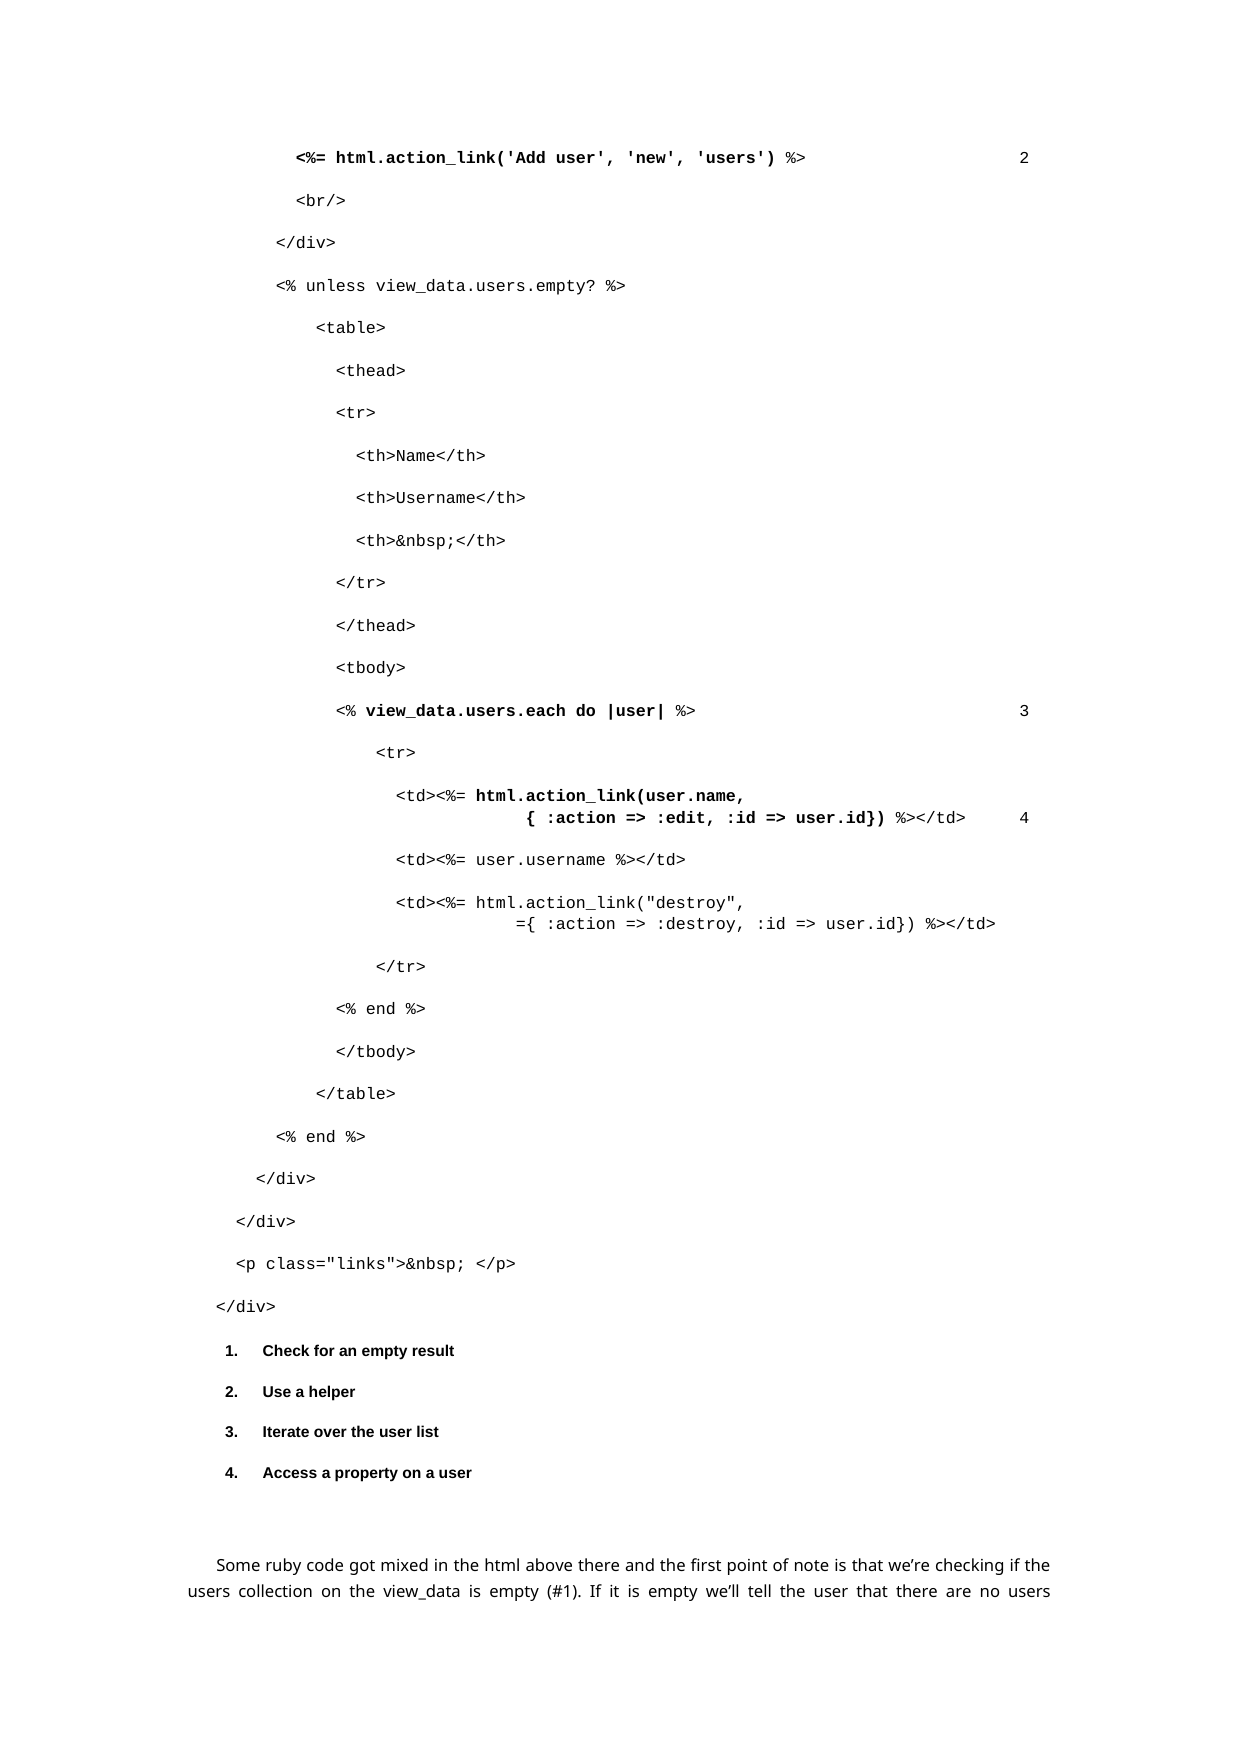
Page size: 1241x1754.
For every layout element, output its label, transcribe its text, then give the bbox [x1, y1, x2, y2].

text </div> [216, 1171, 1053, 1190]
text <p class="links">&nbsp; </p> [216, 1256, 1053, 1275]
text <br/> [216, 192, 1053, 211]
text </tr> [216, 958, 1053, 977]
text <th>Username</th> [216, 490, 1053, 509]
text <thead> [216, 362, 1053, 381]
text <td><%= html.action_link(user.name, { :action => :edit, :id => user.id}) %></td> 4 [216, 787, 1053, 828]
text </thead> [216, 617, 1053, 636]
text <tr> [216, 405, 1053, 424]
text </tbody> [216, 1043, 1053, 1062]
list Access a property on a user [225, 1463, 1053, 1482]
text </table> [216, 1086, 1053, 1105]
text <th>Name</th> [216, 447, 1053, 466]
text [187, 1550, 1053, 1602]
text </div> [216, 1213, 1053, 1232]
text </tr> [216, 575, 1053, 594]
text <%= html.action_link('Add user', 'new', 'users') %> 2 [216, 150, 1053, 169]
text <td><%= user.username %></td> [216, 852, 1053, 871]
list Use a helper [225, 1381, 1053, 1401]
text </div> [216, 1298, 1053, 1317]
text <% unless view_data.users.empty? %> [216, 277, 1053, 296]
list Check for an empty result [225, 1341, 1053, 1361]
text <table> [216, 320, 1053, 339]
list Iterate over the user list [225, 1422, 1053, 1442]
text <tbody> [216, 660, 1053, 679]
text <% end %> [216, 1001, 1053, 1020]
text <% end %> [216, 1128, 1053, 1147]
text <th>&nbsp;</th> [216, 532, 1053, 551]
text </div> [216, 235, 1053, 254]
text <tr> [216, 745, 1053, 764]
text <td><%= html.action_link("destroy", ={ :action => :destroy, :id => user.id}) %></td> [216, 894, 1053, 935]
text <% view_data.users.each do |user| %> 3 [216, 702, 1053, 721]
